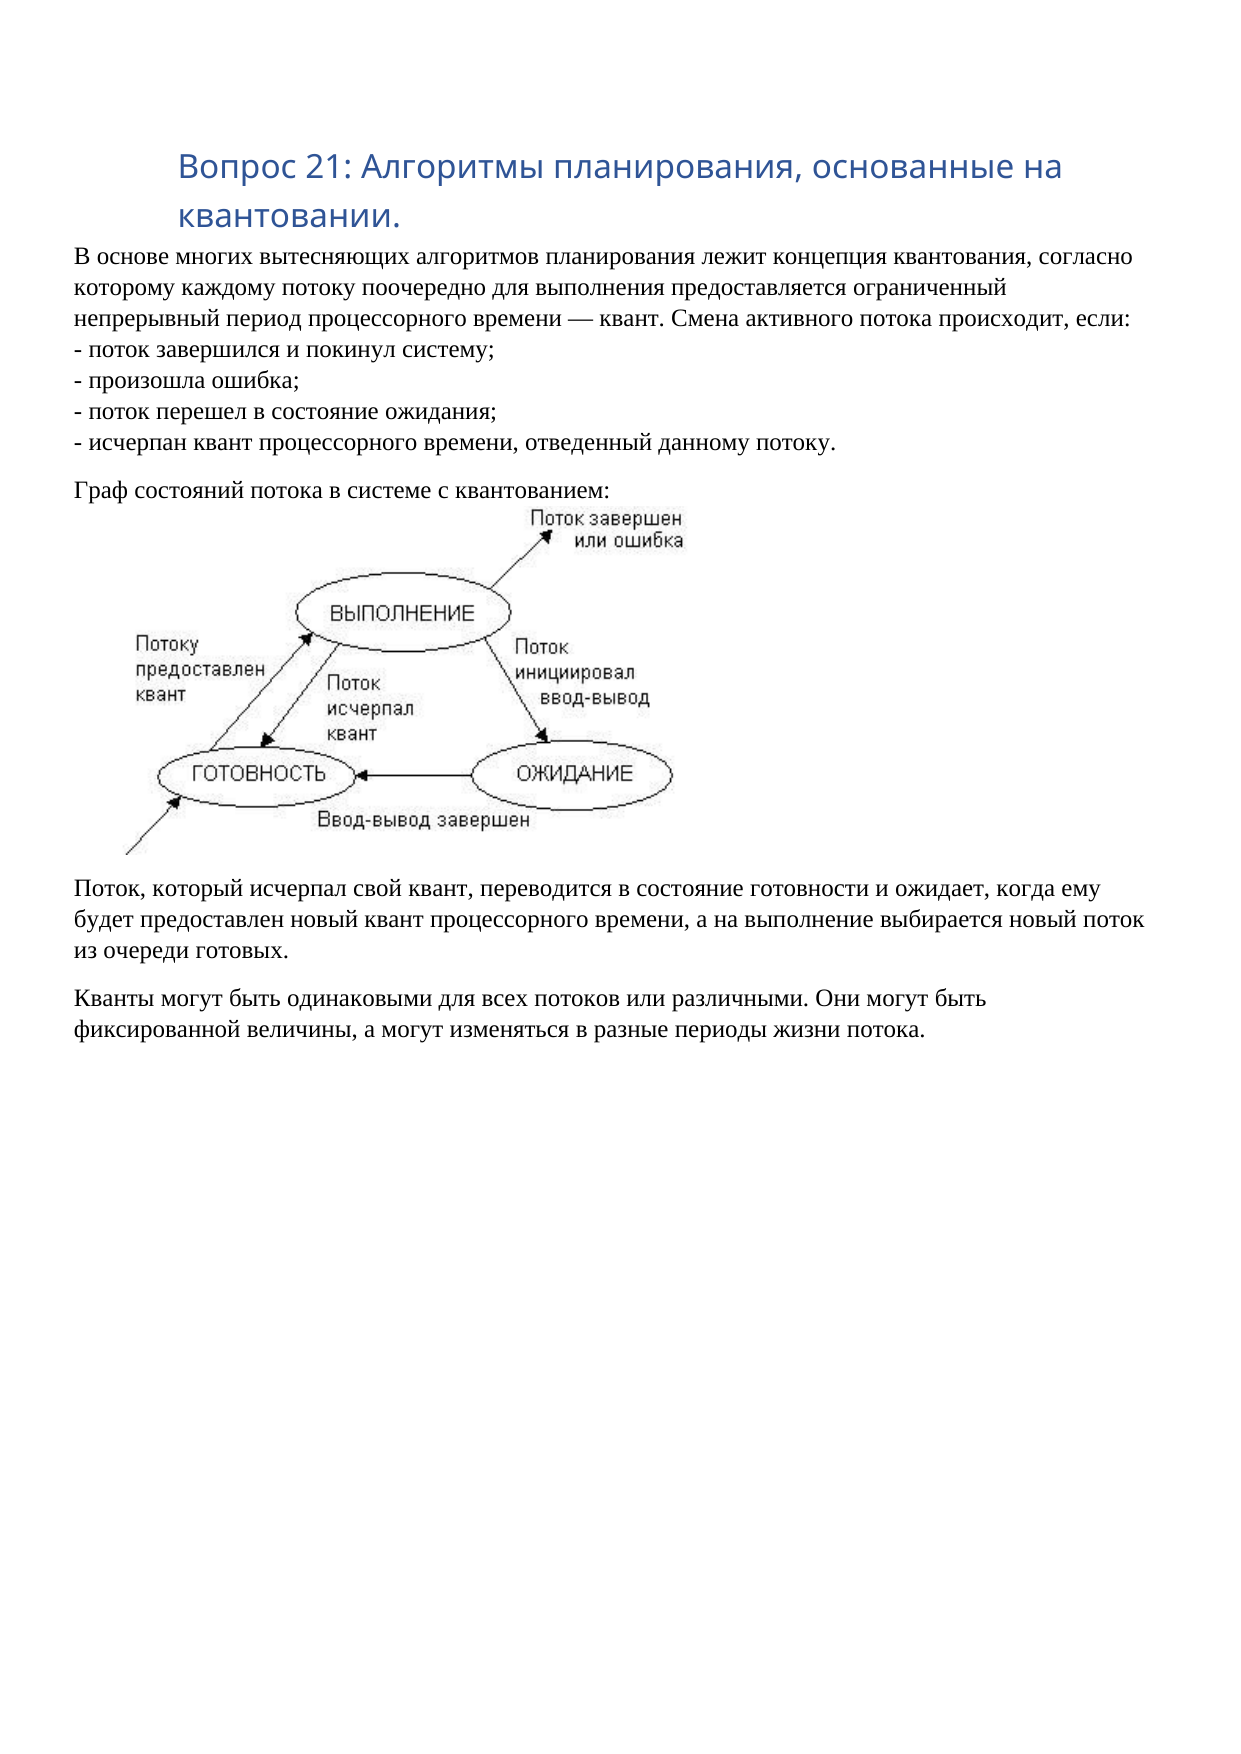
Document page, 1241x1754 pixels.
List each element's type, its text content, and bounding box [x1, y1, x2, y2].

text Поток, который исчерпал свой квант, переводится в состояние готовности и ожидает, когда ему будет предоставлен новый квант процессорного времени, а на выполнение выбирается новый поток из очереди готовых. [74, 873, 1152, 964]
subtitle Вопрос 21: Алгоритмы планирования, основанные на квантовании. [177, 143, 1152, 237]
text В основе многих вытесняющих алгоритмов планирования лежит концепция квантования, согласно которому каждому потоку поочередно для выполнения предоставляется ограниченный непрерывный период процессорного времени — квант. Смена активного потока происходит, если: - поток завершился и покинул систему; - произошла ошибка; - поток перешел в состояние ожидания; - исчерпан квант процессорного времени, отведенный данному потоку. [74, 241, 1152, 456]
picture [73, 506, 692, 855]
text Кванты могут быть одинаковыми для всех потоков или различными. Они могут быть фиксированной величины, а могут изменяться в разные периоды жизни потока. [74, 983, 1152, 1043]
